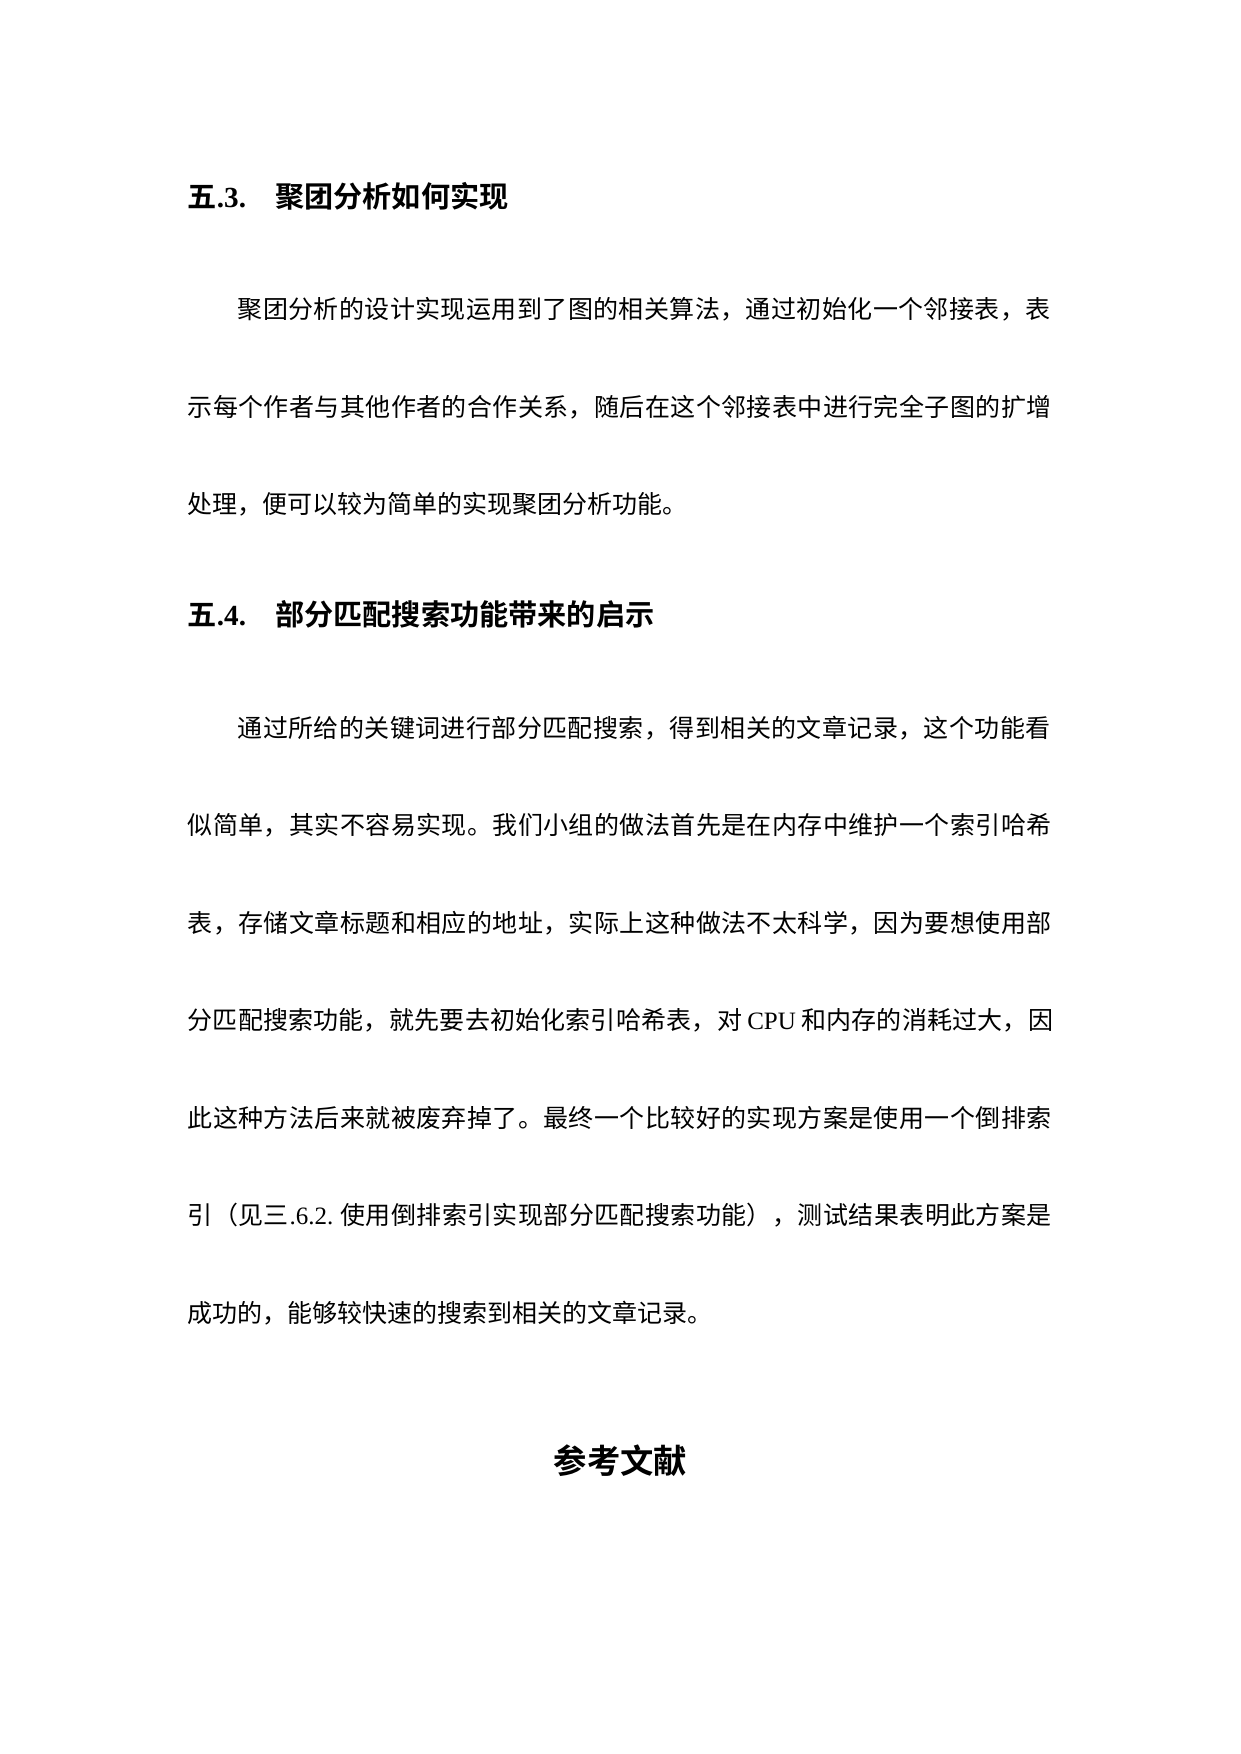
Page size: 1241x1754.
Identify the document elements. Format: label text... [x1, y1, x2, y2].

subtitle 部分匹配搜索功能带来的启示 [187, 580, 1053, 645]
text 通过所给的关键词进行部分匹配搜索，得到相关的文章记录，这个功能看似简单，其实不容易实现。我们小组的做法首先是在内存中维护一个索引哈希表，存储文章标题和相应的地址，实际上这种做法不太科学，因为要想使用部分匹配搜索功能，就先要去初始化索引哈希表，对CPU和内存的消耗过大，因此这种方法后来就被废弃掉了。最终一个比较好的实现方案是使用一个倒排索引（见三.6.2. 使用倒排索引实现部分匹配搜索功能），测试结果表明此方案是成功的，能够较快速的搜索到相关的文章记录。 [187, 694, 1053, 1344]
text 聚团分析的设计实现运用到了图的相关算法，通过初始化一个邻接表，表示每个作者与其他作者的合作关系，随后在这个邻接表中进行完全子图的扩增处理，便可以较为简单的实现聚团分析功能。 [187, 275, 1053, 535]
subtitle 聚团分析如何实现 [187, 162, 1053, 227]
subtitle 参考文献 [187, 1427, 1053, 1492]
